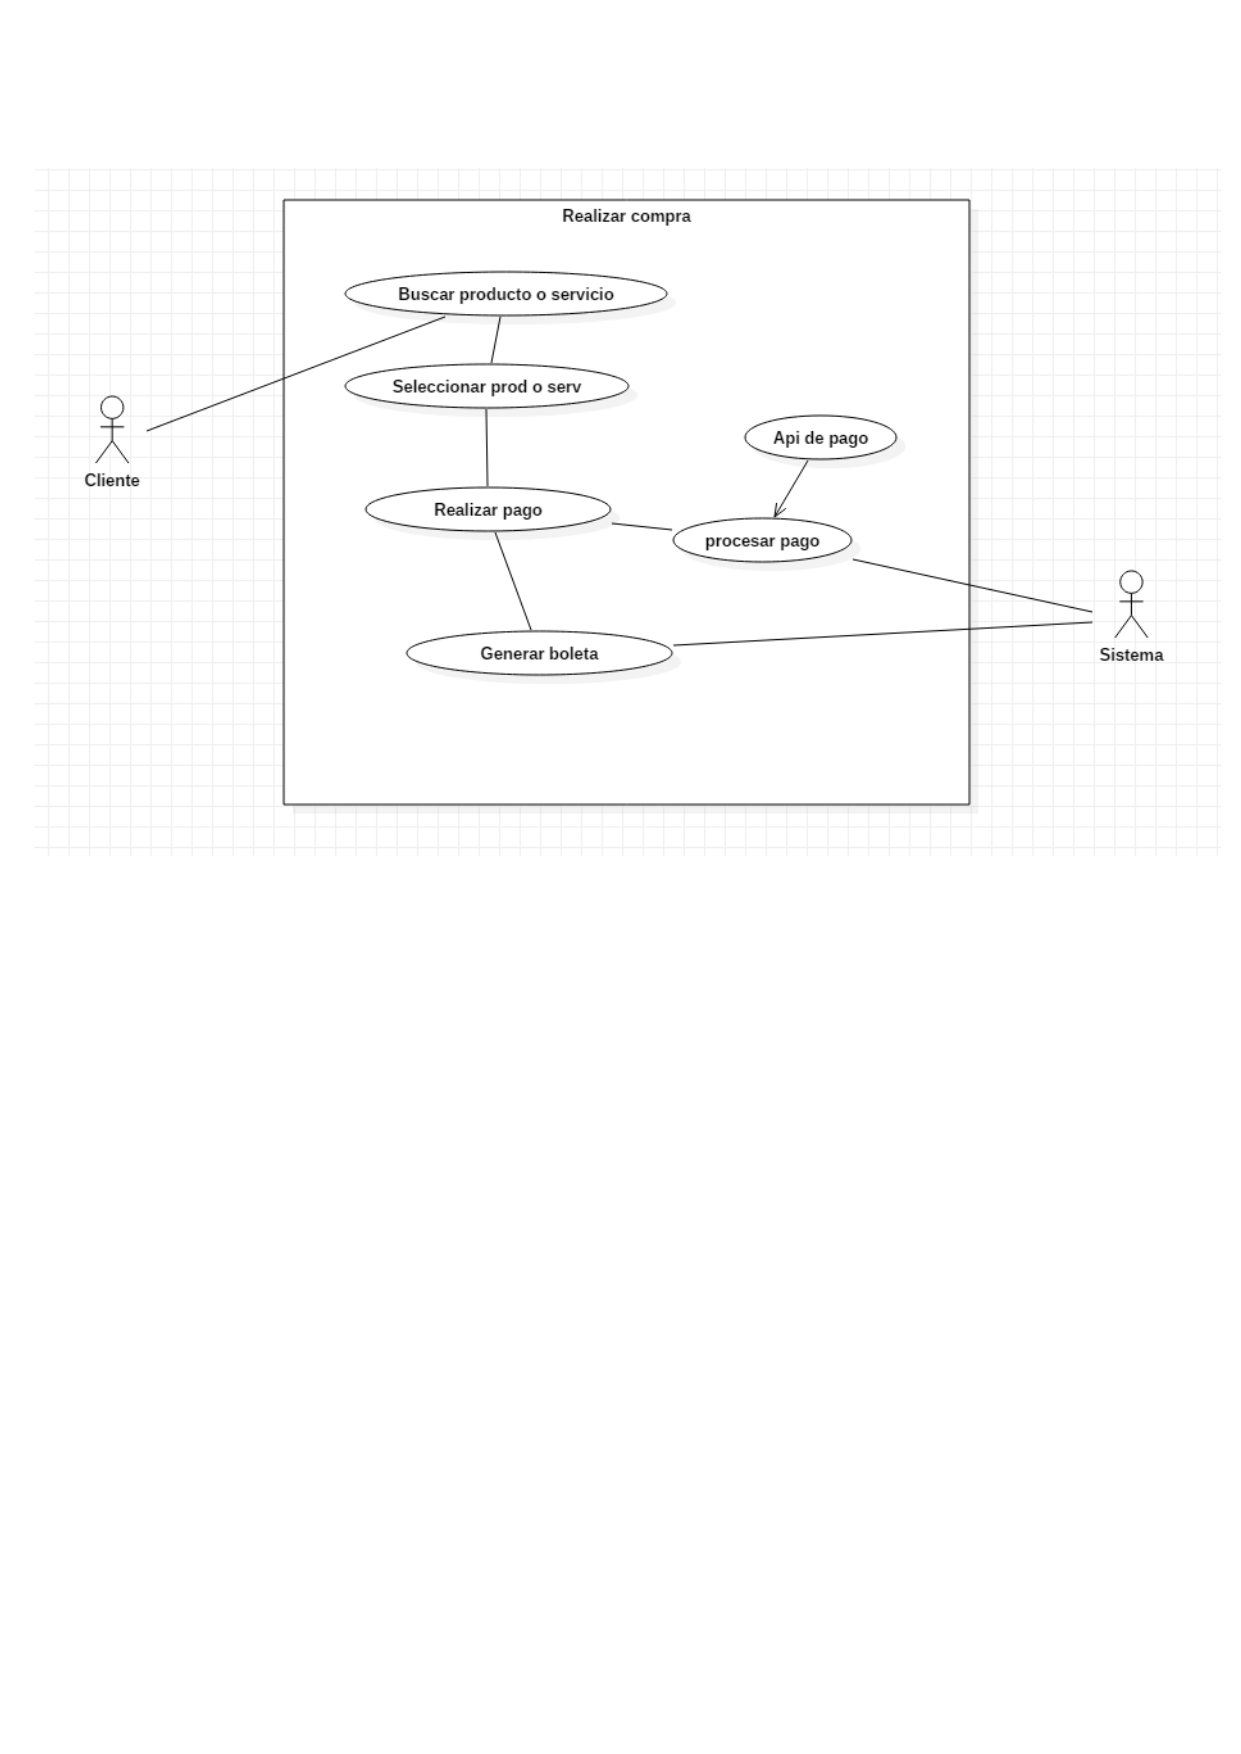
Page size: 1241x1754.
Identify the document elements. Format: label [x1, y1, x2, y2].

picture [34, 168, 1222, 856]
